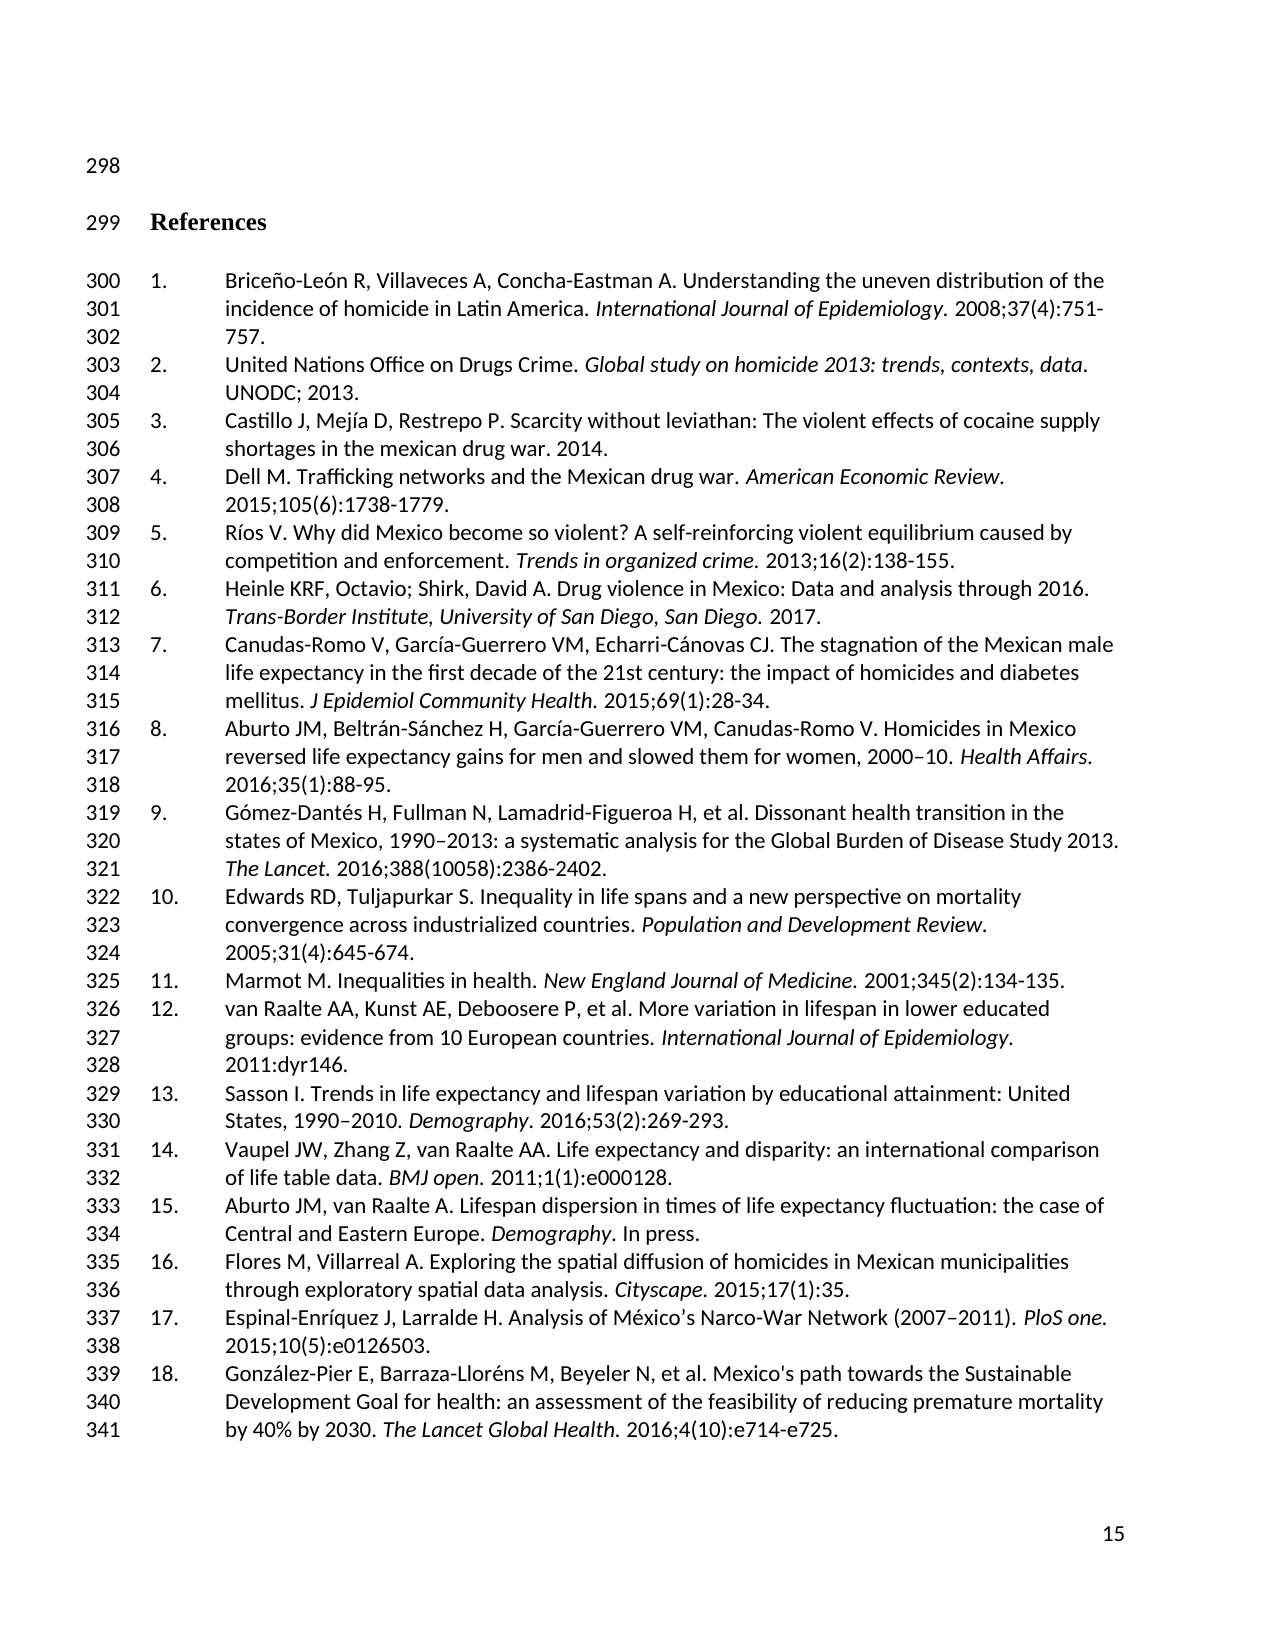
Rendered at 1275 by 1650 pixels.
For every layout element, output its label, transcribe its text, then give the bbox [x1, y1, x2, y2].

text 3. Castillo J, Mejía D, Restrepo P. Scarcity without leviathan: The violent effects of cocaine supply shortages in the mexican drug war. 2014. [150, 406, 1125, 462]
text 13. Sasson I. Trends in life expectancy and lifespan variation by educational attainment: United States, 1990–2010. Demography. 2016;53(2):269-293. [150, 1079, 1125, 1135]
text 17. Espinal-Enríquez J, Larralde H. Analysis of México’s Narco-War Network (2007–2011). PloS one. 2015;10(5):e0126503. [150, 1303, 1125, 1359]
text 12. van Raalte AA, Kunst AE, Deboosere P, et al. More variation in lifespan in lower educated groups: evidence from 10 European countries. International Journal of Epidemiology. 2011:dyr146. [150, 994, 1125, 1079]
text 7. Canudas-Romo V, García-Guerrero VM, Echarri-Cánovas CJ. The stagnation of the Mexican male life expectancy in the first decade of the 21st century: the impact of homicides and diabetes mellitus. J Epidemiol Community Health. 2015;69(1):28-34. [150, 630, 1125, 714]
text 8. Aburto JM, Beltrán-Sánchez H, García-Guerrero VM, Canudas-Romo V. Homicides in Mexico reversed life expectancy gains for men and slowed them for women, 2000–10. Health Affairs. 2016;35(1):88-95. [150, 714, 1125, 798]
text 11. Marmot M. Inequalities in health. New England Journal of Medicine. 2001;345(2):134-135. [150, 967, 1125, 994]
text 6. Heinle KRF, Octavio; Shirk, David A. Drug violence in Mexico: Data and analysis through 2016. Trans-Border Institute, University of San Diego, San Diego. 2017. [150, 574, 1125, 630]
text 15. Aburto JM, van Raalte A. Lifespan dispersion in times of life expectancy fluctuation: the case of Central and Eastern Europe. Demography. In press. [150, 1191, 1125, 1247]
text References [150, 207, 1125, 236]
text 1. Briceño-León R, Villaveces A, Concha-Eastman A. Understanding the uneven distribution of the incidence of homicide in Latin America. International Journal of Epidemiology. 2008;37(4):751-757. [150, 265, 1125, 350]
text 4. Dell M. Trafficking networks and the Mexican drug war. American Economic Review. 2015;105(6):1738-1779. [150, 462, 1125, 518]
text 14. Vaupel JW, Zhang Z, van Raalte AA. Life expectancy and disparity: an international comparison of life table data. BMJ open. 2011;1(1):e000128. [150, 1135, 1125, 1191]
text 16. Flores M, Villarreal A. Exploring the spatial diffusion of homicides in Mexican municipalities through exploratory spatial data analysis. Cityscape. 2015;17(1):35. [150, 1247, 1125, 1303]
text 2. United Nations Office on Drugs Crime. Global study on homicide 2013: trends, contexts, data. UNODC; 2013. [150, 350, 1125, 406]
text 18. González-Pier E, Barraza-Lloréns M, Beyeler N, et al. Mexico's path towards the Sustainable Development Goal for health: an assessment of the feasibility of reducing premature mortality by 40% by 2030. The Lancet Global Health. 2016;4(10):e714-e725. [150, 1359, 1125, 1443]
text 10. Edwards RD, Tuljapurkar S. Inequality in life spans and a new perspective on mortality convergence across industrialized countries. Population and Development Review. 2005;31(4):645-674. [150, 882, 1125, 967]
text 5. Ríos V. Why did Mexico become so violent? A self-reinforcing violent equilibrium caused by competition and enforcement. Trends in organized crime. 2013;16(2):138-155. [150, 518, 1125, 574]
text 9. Gómez-Dantés H, Fullman N, Lamadrid-Figueroa H, et al. Dissonant health transition in the states of Mexico, 1990–2013: a systematic analysis for the Global Burden of Disease Study 2013. The Lancet. 2016;388(10058):2386-2402. [150, 798, 1125, 882]
